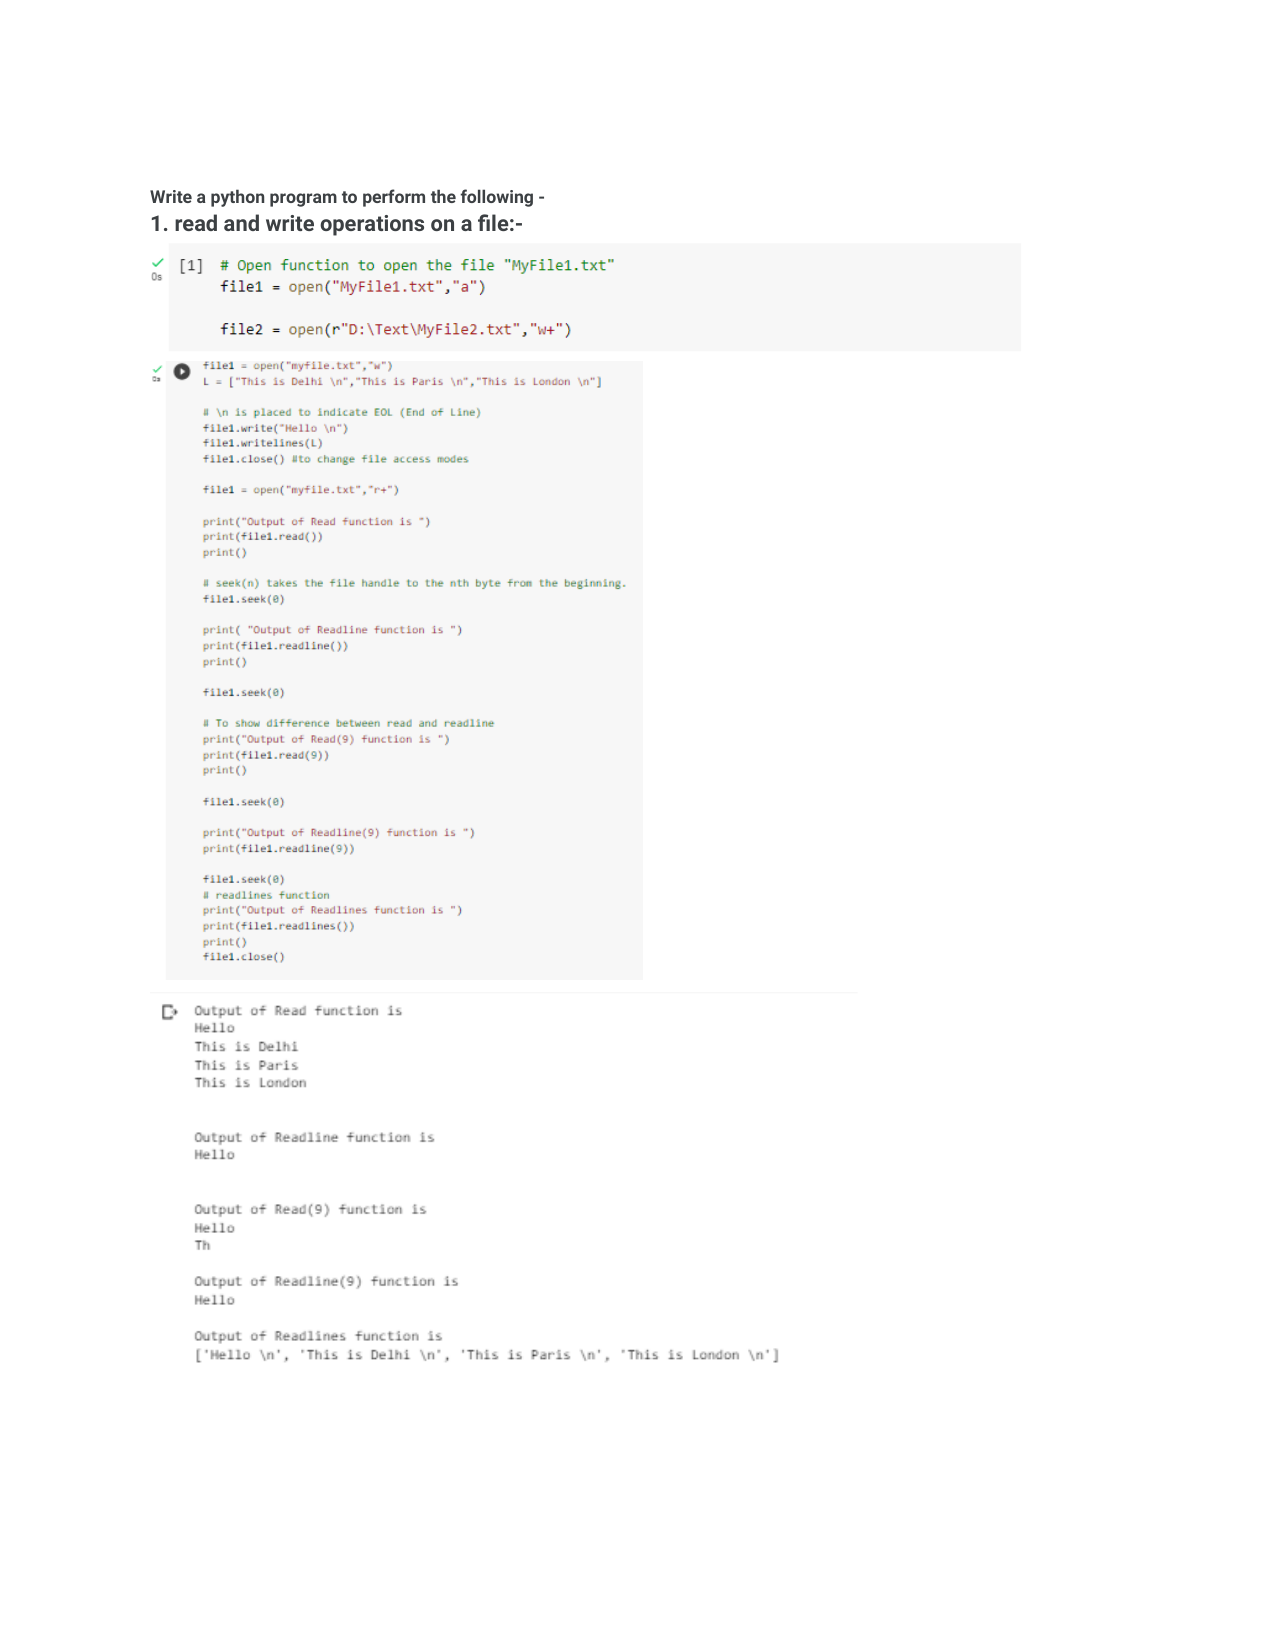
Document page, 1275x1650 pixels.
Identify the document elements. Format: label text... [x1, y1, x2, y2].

picture [150, 240, 1022, 358]
picture [150, 992, 858, 1394]
picture [150, 361, 643, 980]
text Write a python program to perform the following - [150, 187, 1125, 208]
